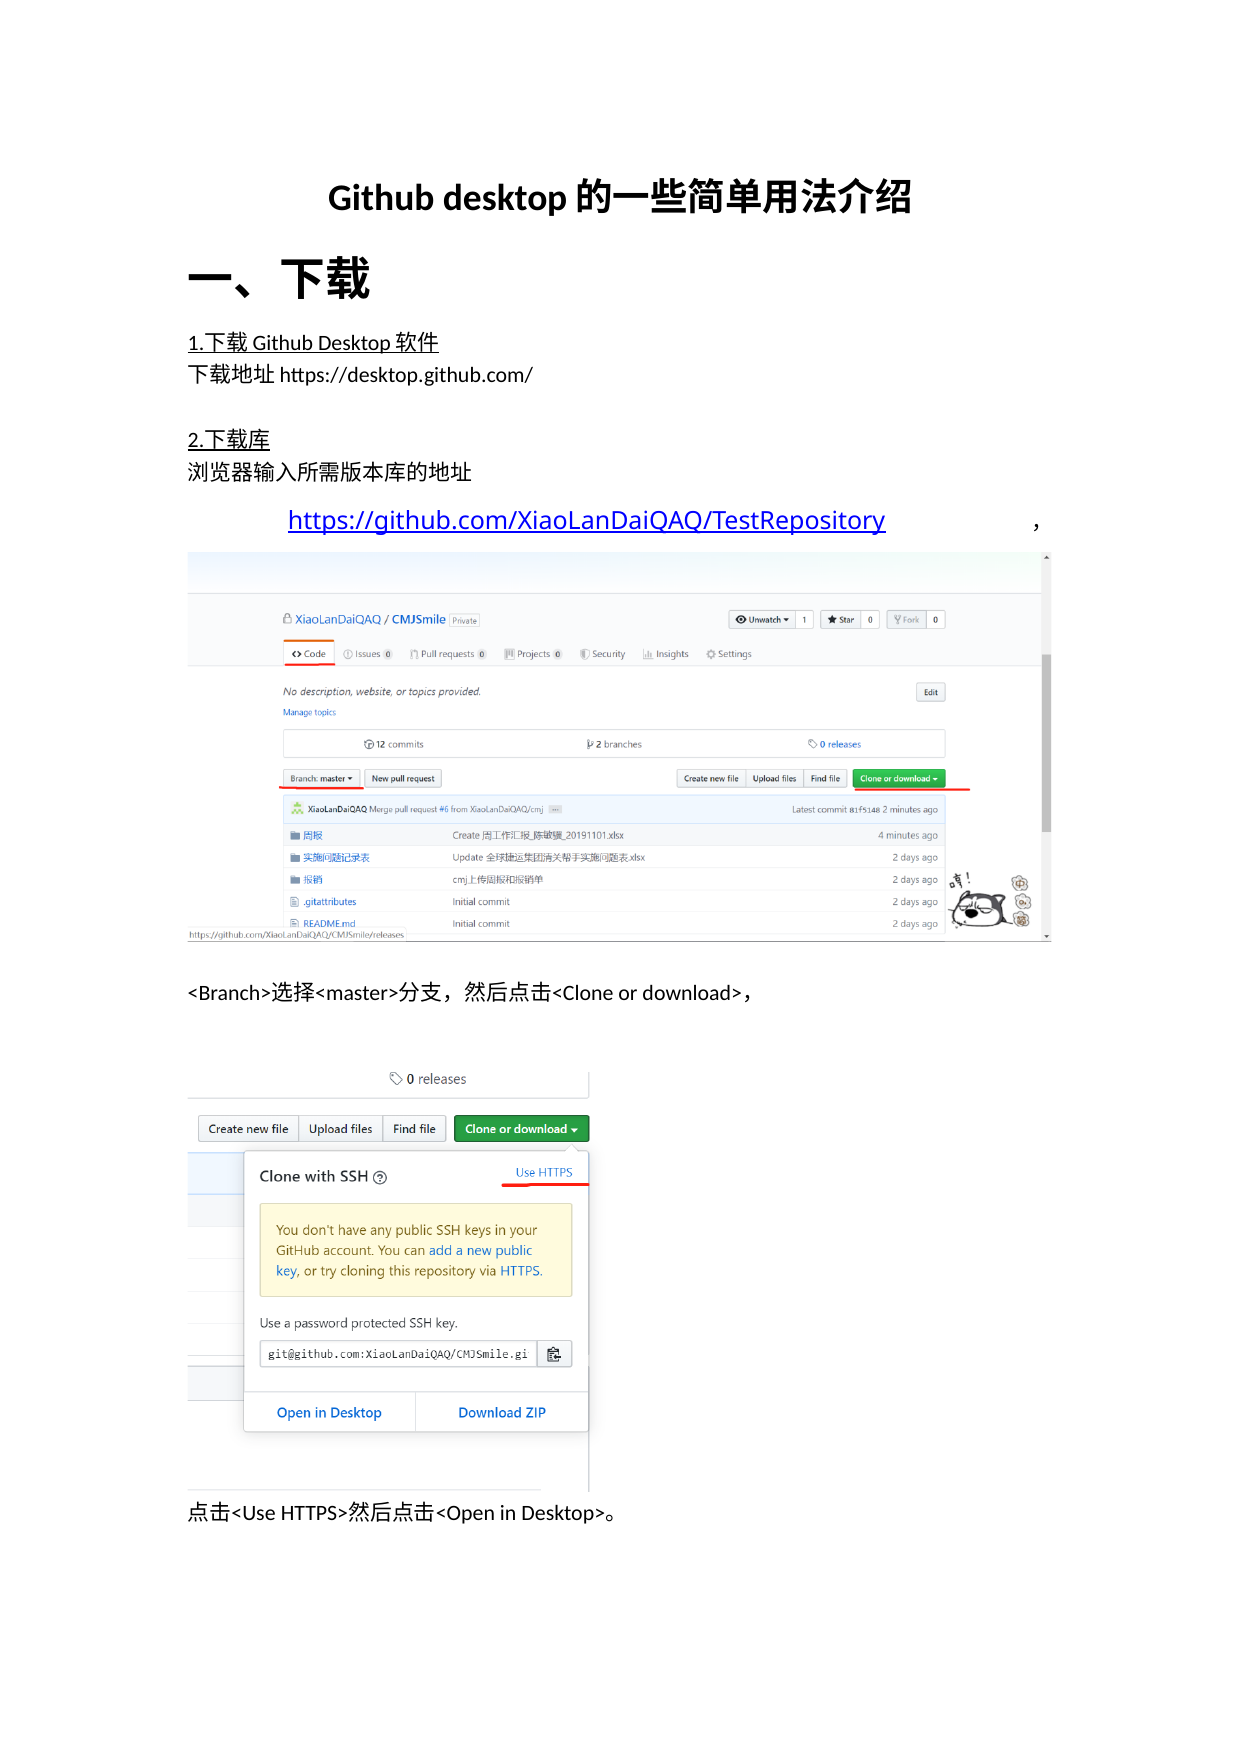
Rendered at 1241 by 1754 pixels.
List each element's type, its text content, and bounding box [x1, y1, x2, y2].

text 点击<Use HTTPS>然后点击<Open in Desktop>。 [187, 1494, 1053, 1527]
text 1.下载Github Desktop软件 [187, 324, 1053, 357]
text 一、下载 [187, 227, 1053, 324]
text 2.下载库 [187, 422, 1053, 454]
text 浏览器输入所需版本库的地址 [187, 454, 1053, 487]
picture [187, 1072, 633, 1492]
text 下载地址https://desktop.github.com/ [187, 357, 1053, 389]
text Github desktop的一些简单用法介绍 [187, 162, 1053, 227]
picture [187, 552, 1052, 942]
text <Branch>选择<master>分支，然后点击<Clone or download>， [187, 974, 1053, 1007]
